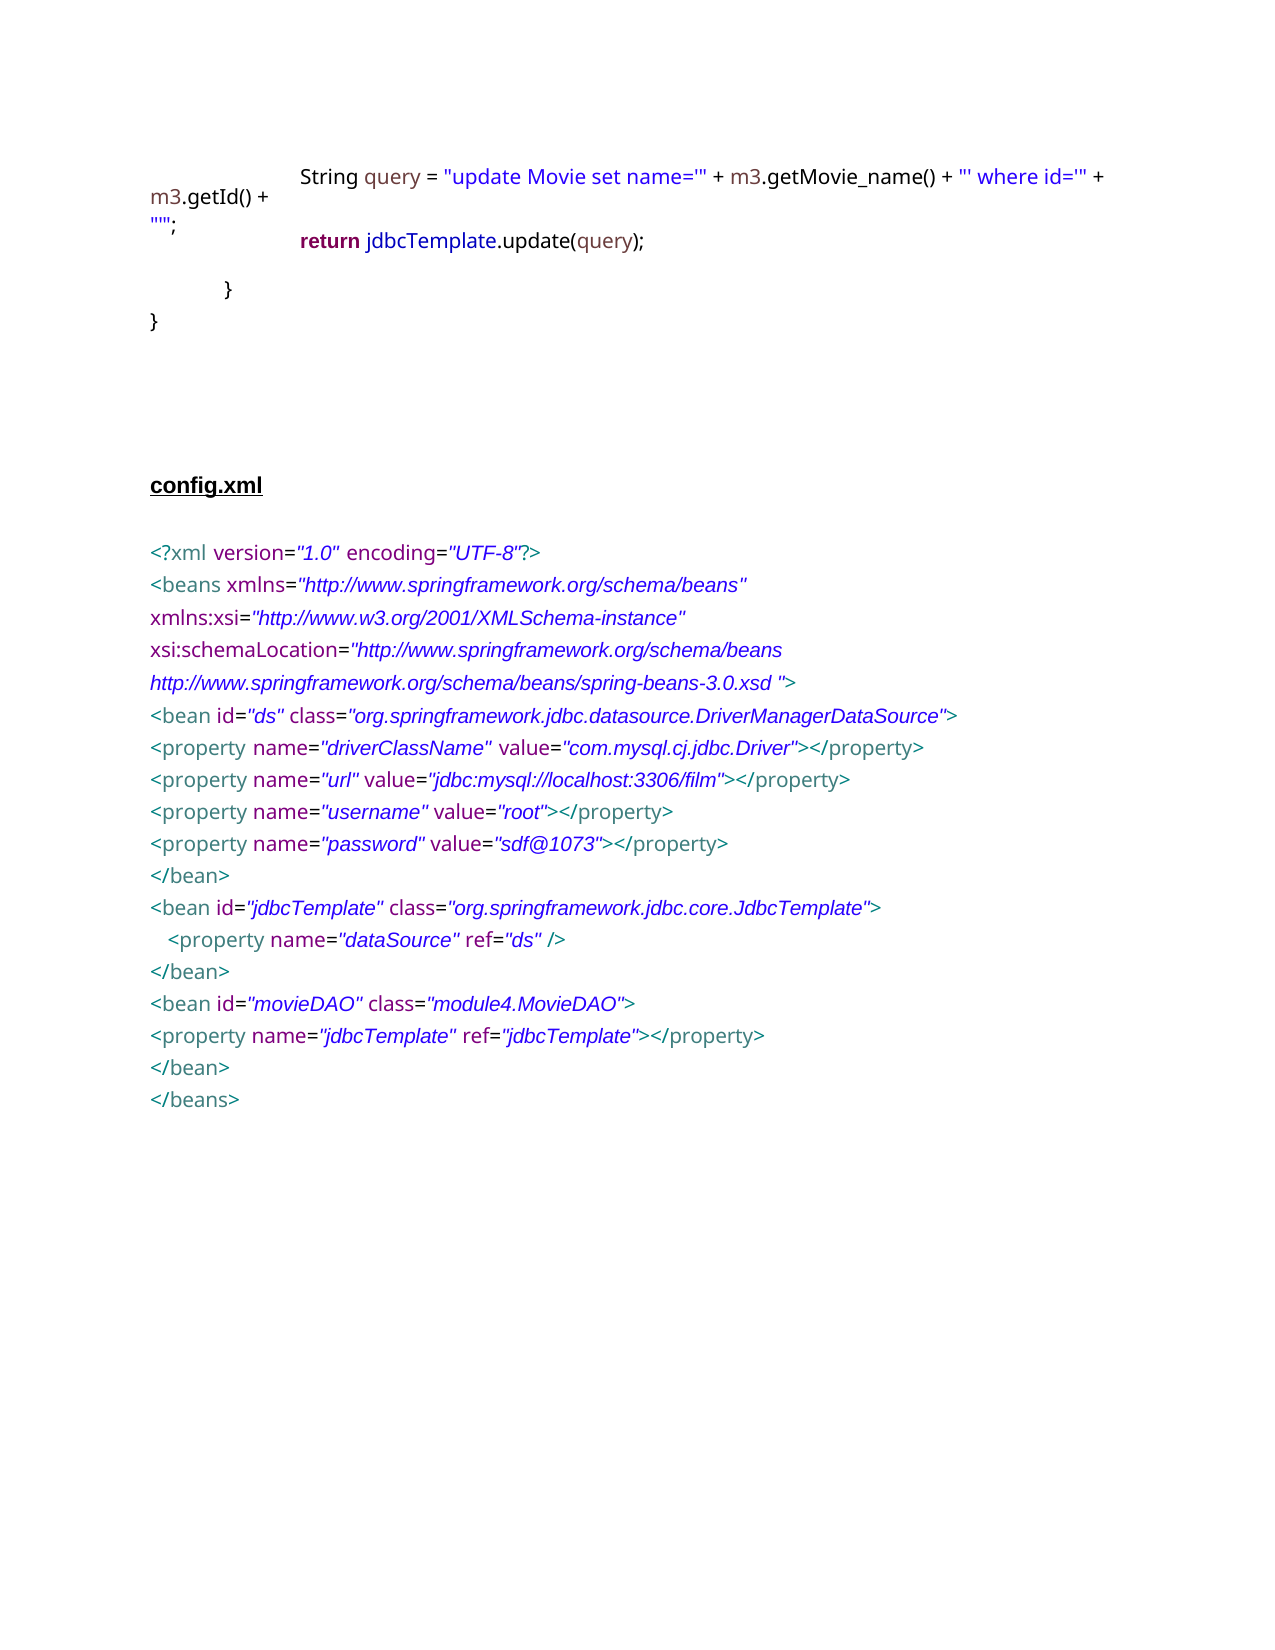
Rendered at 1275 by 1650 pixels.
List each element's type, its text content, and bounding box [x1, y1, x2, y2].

text <property name="username" value="root"></property> [150, 797, 1275, 825]
text </bean> [150, 1053, 1275, 1081]
text } [150, 307, 293, 335]
text <beans xmlns="http://www.springframework.org/schema/beans" xmlns:xsi="http://www.w3.org/2001/XMLSchema-instance" xsi:schemaLocation="http://www.springframework.org/schema/beans http://www.springframework.org/schema/beans/spring-beans-3.0.xsd "> [150, 570, 809, 697]
text <property name="url" value="jdbc:mysql://localhost:3306/film"></property> [150, 765, 1275, 793]
text </bean> [150, 957, 1275, 985]
text <?xml version="1.0" encoding="UTF-8"?> [150, 538, 1275, 567]
text <property name="jdbcTemplate" ref="jdbcTemplate"></property> [150, 1021, 1275, 1049]
text <property name="password" value="sdf@1073"></property> [150, 829, 1275, 857]
text String query = "update Movie set name='" + m3.getMovie_name() + "' where id='" + [300, 162, 1275, 190]
text return jdbcTemplate.update(query); [300, 226, 1275, 254]
text <bean id="ds" class="org.springframework.jdbc.datasource.DriverManagerDataSource"> [150, 701, 1275, 729]
text <property name="dataSource" ref="ds" /> [167, 925, 1275, 953]
text config.xml [150, 472, 293, 498]
text <bean id="jdbcTemplate" class="org.springframework.jdbc.core.JdbcTemplate"> [150, 893, 1275, 921]
text <bean id="movieDAO" class="module4.MovieDAO"> [150, 989, 1275, 1017]
text } [164, 274, 293, 303]
text m3.getId() + "'"; [150, 182, 293, 239]
text </bean> [150, 861, 1275, 889]
text </beans> [150, 1085, 1275, 1113]
text <property name="driverClassName" value="com.mysql.cj.jdbc.Driver"></property> [150, 733, 1275, 761]
